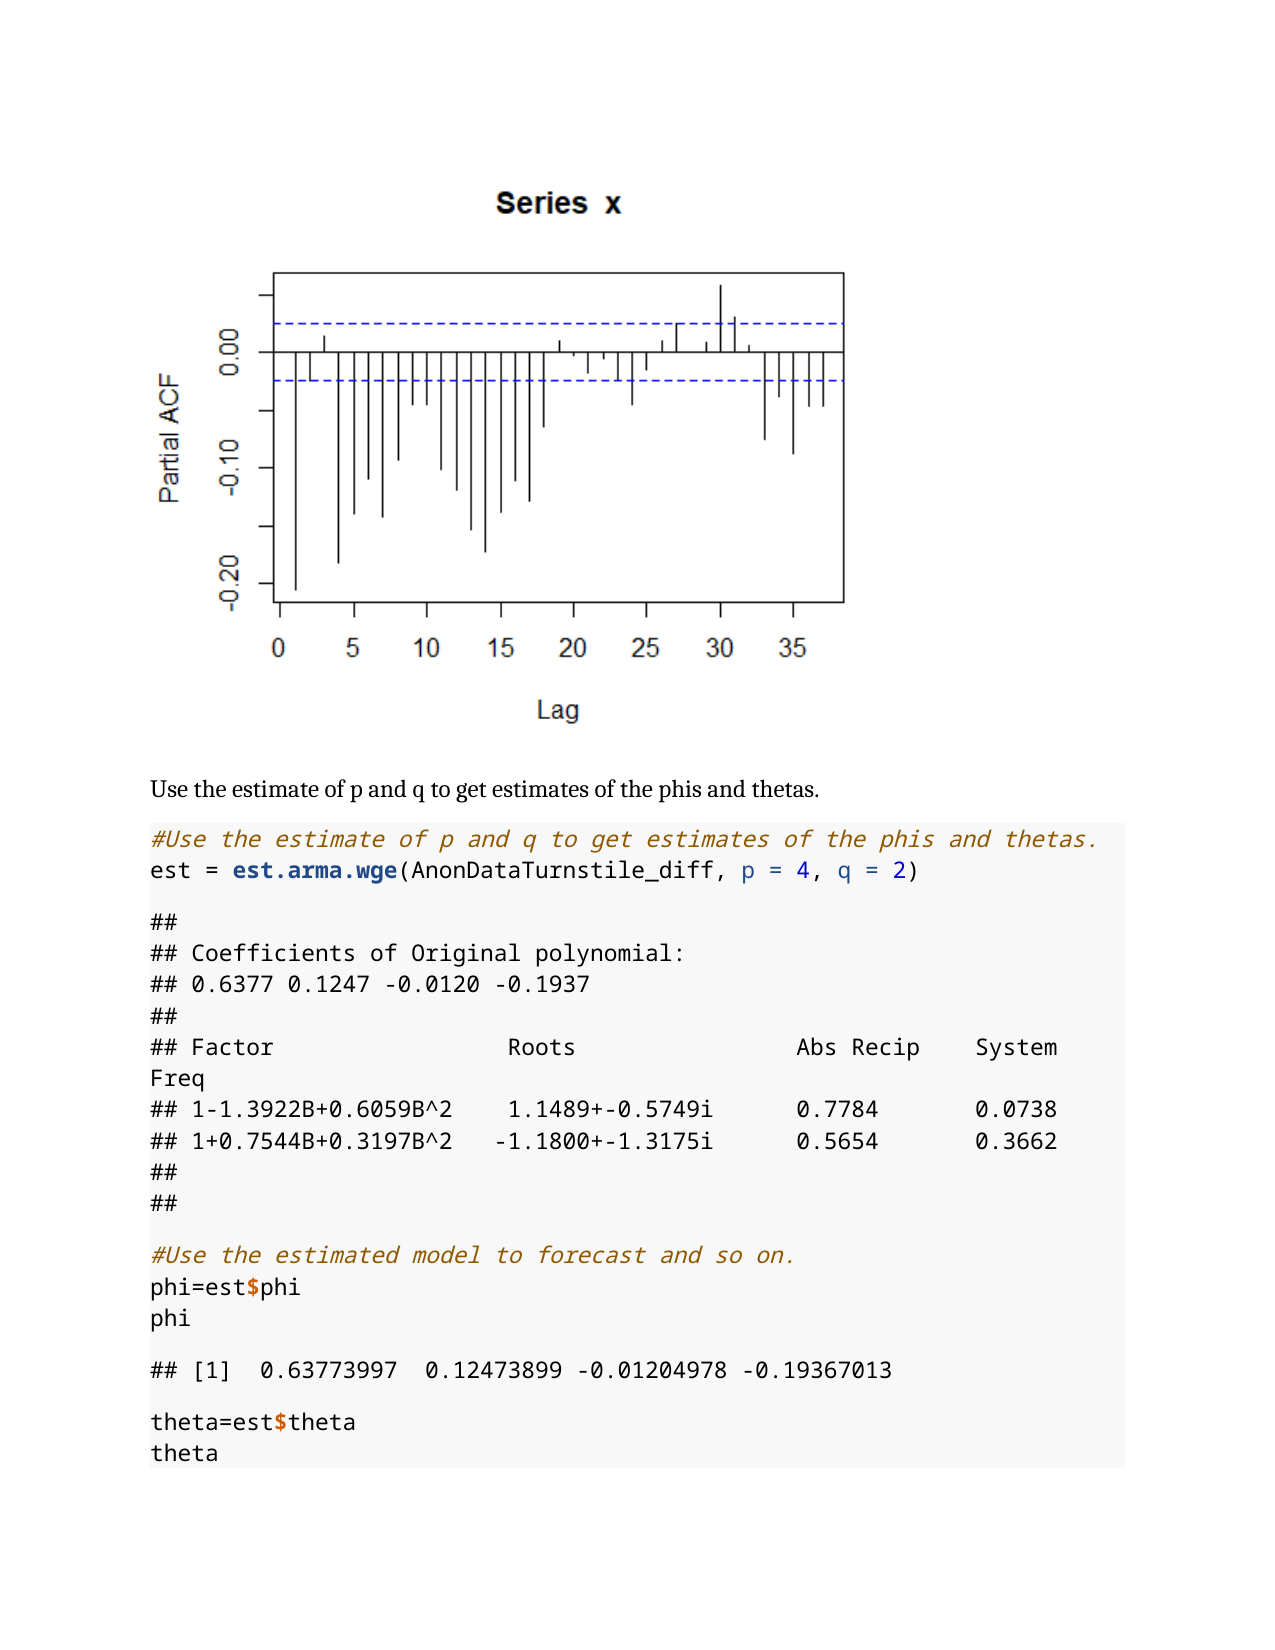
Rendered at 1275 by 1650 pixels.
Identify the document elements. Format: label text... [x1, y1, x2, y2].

text #Use the estimated model to forecast and so on. phi=est$phi phi [191, 1239, 1125, 1333]
picture [150, 150, 908, 757]
text #Use the estimate of p and q to get estimates of the phis and thetas. est = est.arma.wge(AnonDataTurnstile_diff, p = 4, q = 2) [920, 823, 1125, 885]
text ## [1] 0.63773997 0.12473899 -0.01204978 -0.19367013 [150, 1354, 1125, 1385]
text theta=est$theta theta [219, 1406, 1125, 1468]
text ## ## Coefficients of Original polynomial: ## 0.6377 0.1247 -0.0120 -0.1937 ## ## Factor Roots Abs Recip System Freq ## 1-1.3922B+0.6059B^2 1.1489+-0.5749i 0.7784 0.0738 ## 1+0.7544B+0.3197B^2 -1.1800+-1.3175i 0.5654 0.3662 ## ## [150, 906, 1125, 1218]
text Use the estimate of p and q to get estimates of the phis and thetas. [150, 775, 1125, 804]
